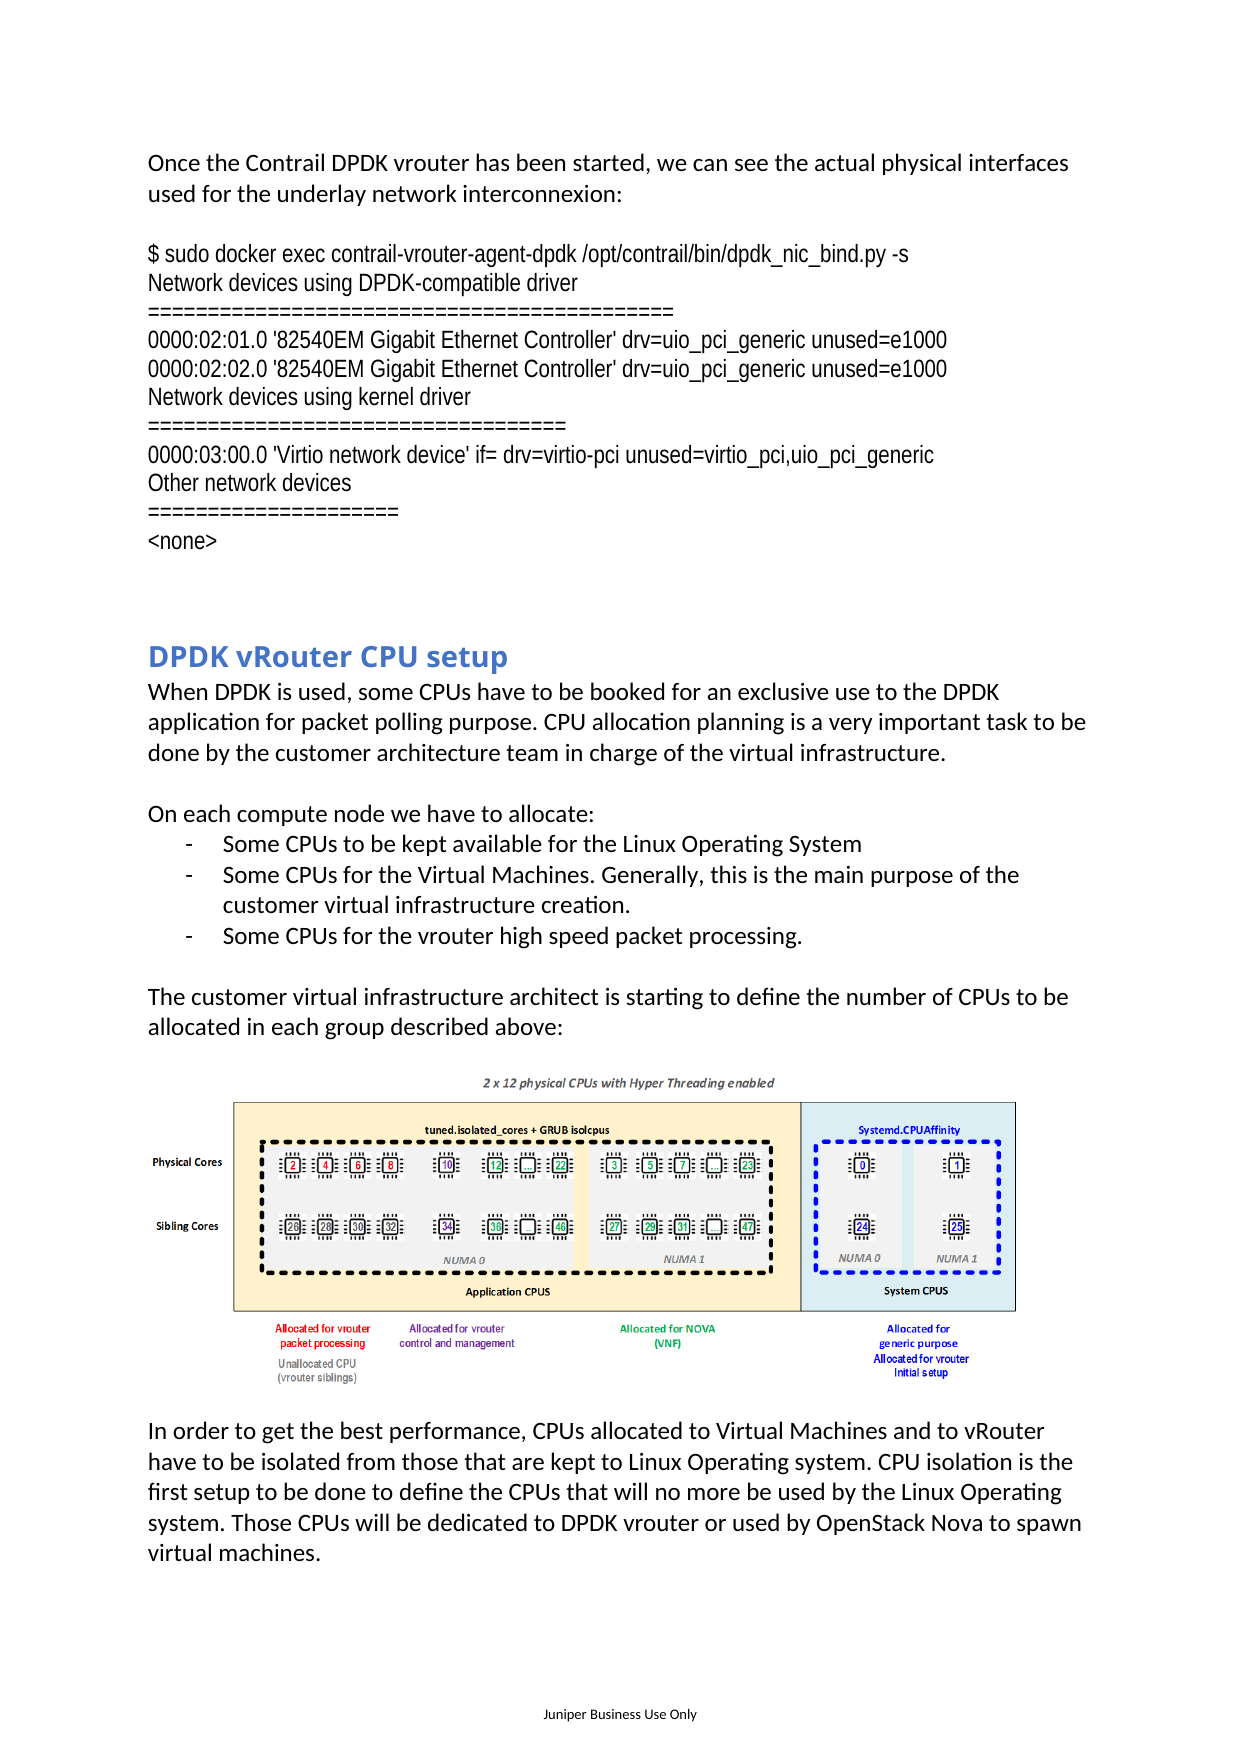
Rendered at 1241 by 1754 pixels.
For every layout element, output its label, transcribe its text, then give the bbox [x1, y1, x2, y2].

text Other network devices [148, 468, 1093, 497]
subtitle DPDK vRouter CPU setup [148, 636, 1093, 676]
picture [147, 1072, 1023, 1385]
text The customer virtual infrastructure architect is starting to define the number of CPUs to be allocated in each group described above: [148, 981, 1093, 1042]
list Some CPUs to be kept available for the Linux Operating System [185, 828, 1093, 859]
text 0000:02:01.0 '82540EM Gigabit Ethernet Controller' drv=uio_pci_generic unused=e1000 [148, 325, 1093, 354]
list Some CPUs for the vrouter high speed packet processing. [185, 920, 1093, 951]
text =================================== [148, 411, 1093, 440]
text On each compute node we have to allocate: [148, 798, 1093, 828]
text When DPDK is used, some CPUs have to be booked for an exclusive use to the DPDK application for packet polling purpose. CPU allocation planning is a very important task to be done by the customer architecture team in charge of the virtual infrastructure. [148, 676, 1093, 767]
text $ sudo docker exec contrail-vrouter-agent-dpdk /opt/contrail/bin/dpdk_nic_bind.py -s [148, 239, 1093, 268]
text Network devices using DPDK-compatible driver [148, 268, 1093, 296]
text ============================================ [148, 296, 1093, 325]
text 0000:03:00.0 'Virtio network device' if= drv=virtio-pci unused=virtio_pci,uio_pci_generic [148, 440, 1093, 468]
text In order to get the best performance, CPUs allocated to Virtual Machines and to vRouter have to be isolated from those that are kept to Linux Operating system. CPU isolation is the first setup to be done to define the CPUs that will no more be used by the Linux Operating system. Those CPUs will be dedicated to DPDK vrouter or used by OpenStack Nova to spawn virtual machines. [148, 1415, 1093, 1568]
text <none> [148, 526, 1093, 554]
list Some CPUs for the Virtual Machines. Generally, this is the main purpose of the customer virtual infrastructure creation. [185, 859, 1093, 920]
text Network devices using kernel driver [148, 382, 1093, 411]
text 0000:02:02.0 '82540EM Gigabit Ethernet Controller' drv=uio_pci_generic unused=e1000 [148, 354, 1093, 382]
text ===================== [148, 497, 1093, 526]
text Once the Contrail DPDK vrouter has been started, we can see the actual physical interfaces used for the underlay network interconnexion: [148, 148, 1093, 209]
